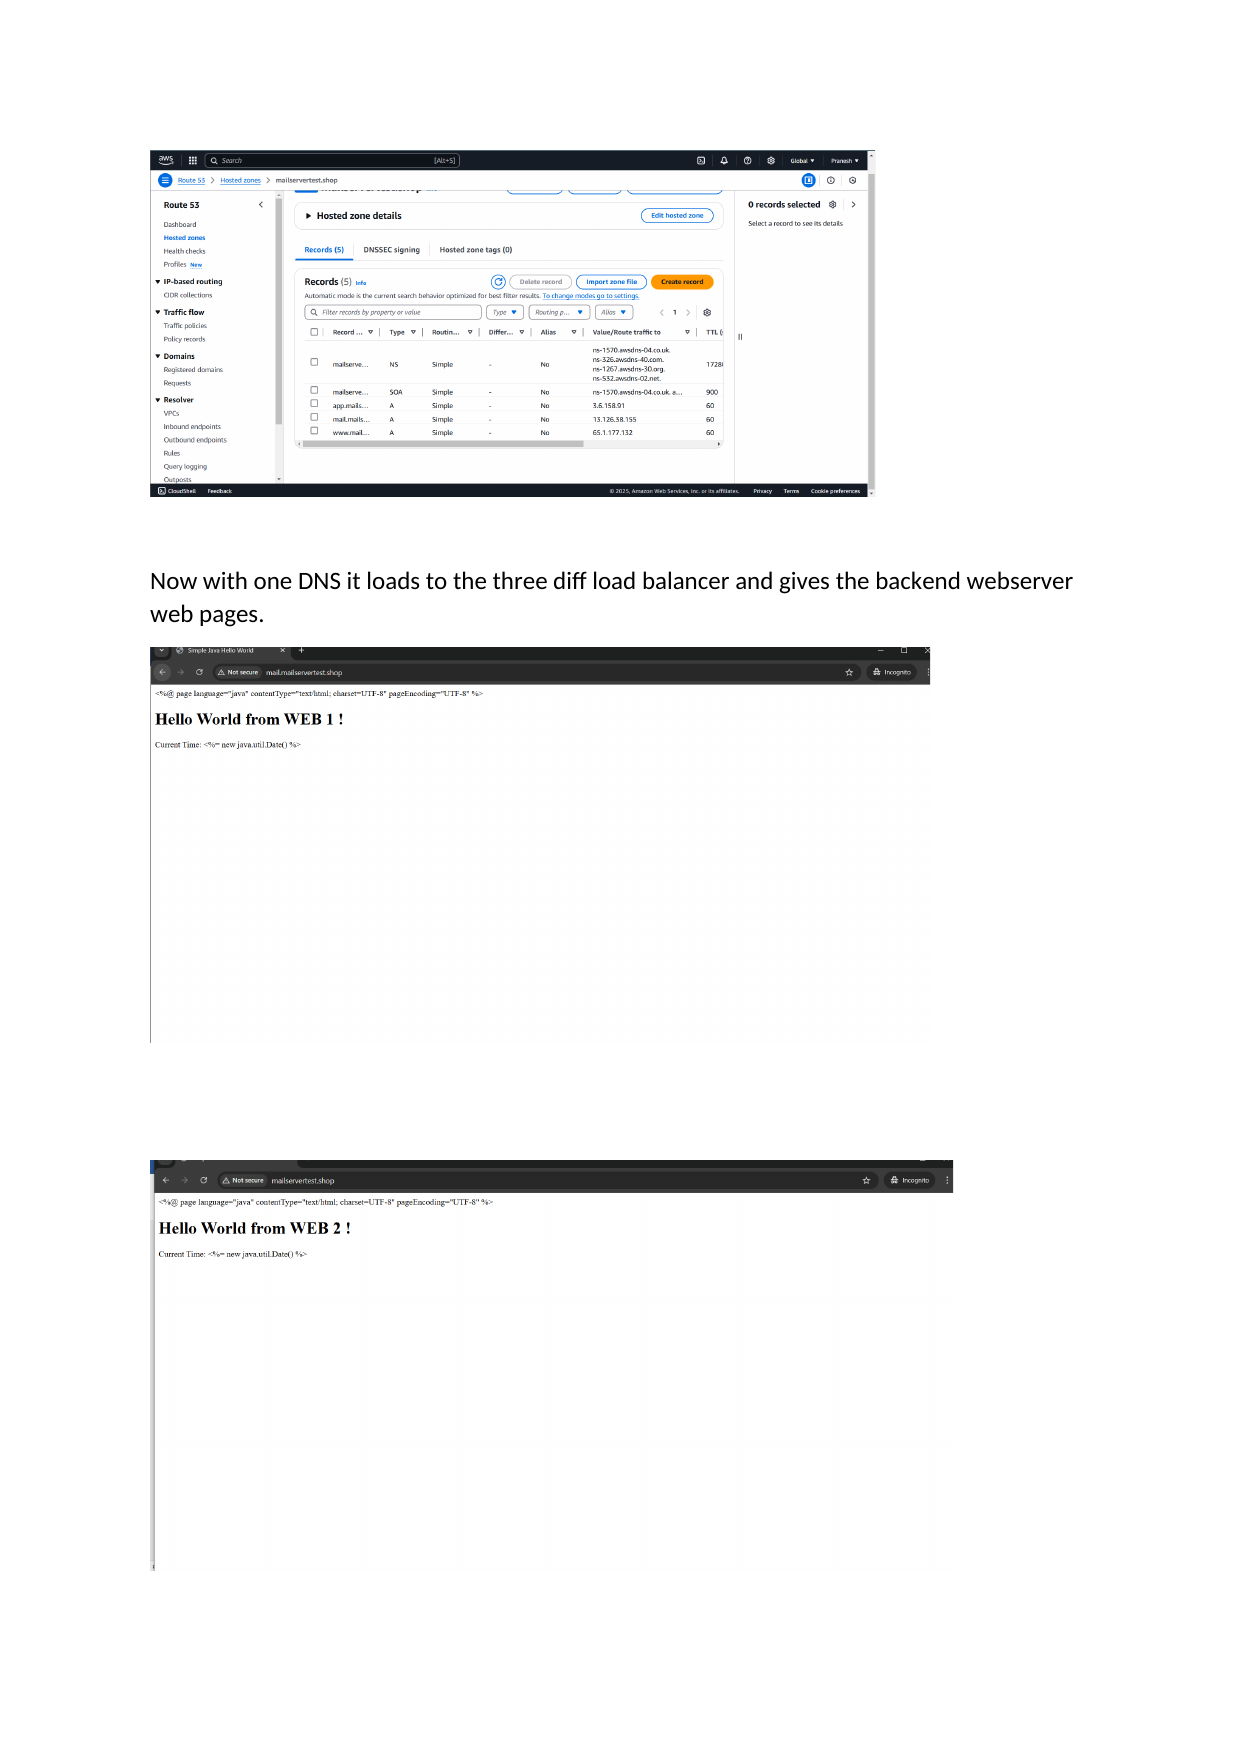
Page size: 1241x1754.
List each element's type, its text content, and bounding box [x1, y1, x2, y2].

picture [150, 150, 876, 497]
picture [150, 647, 930, 1043]
text Now with one DNS it loads to the three diff load balancer and gives the backend webserver web pages. [150, 565, 1090, 628]
picture [150, 1160, 954, 1571]
